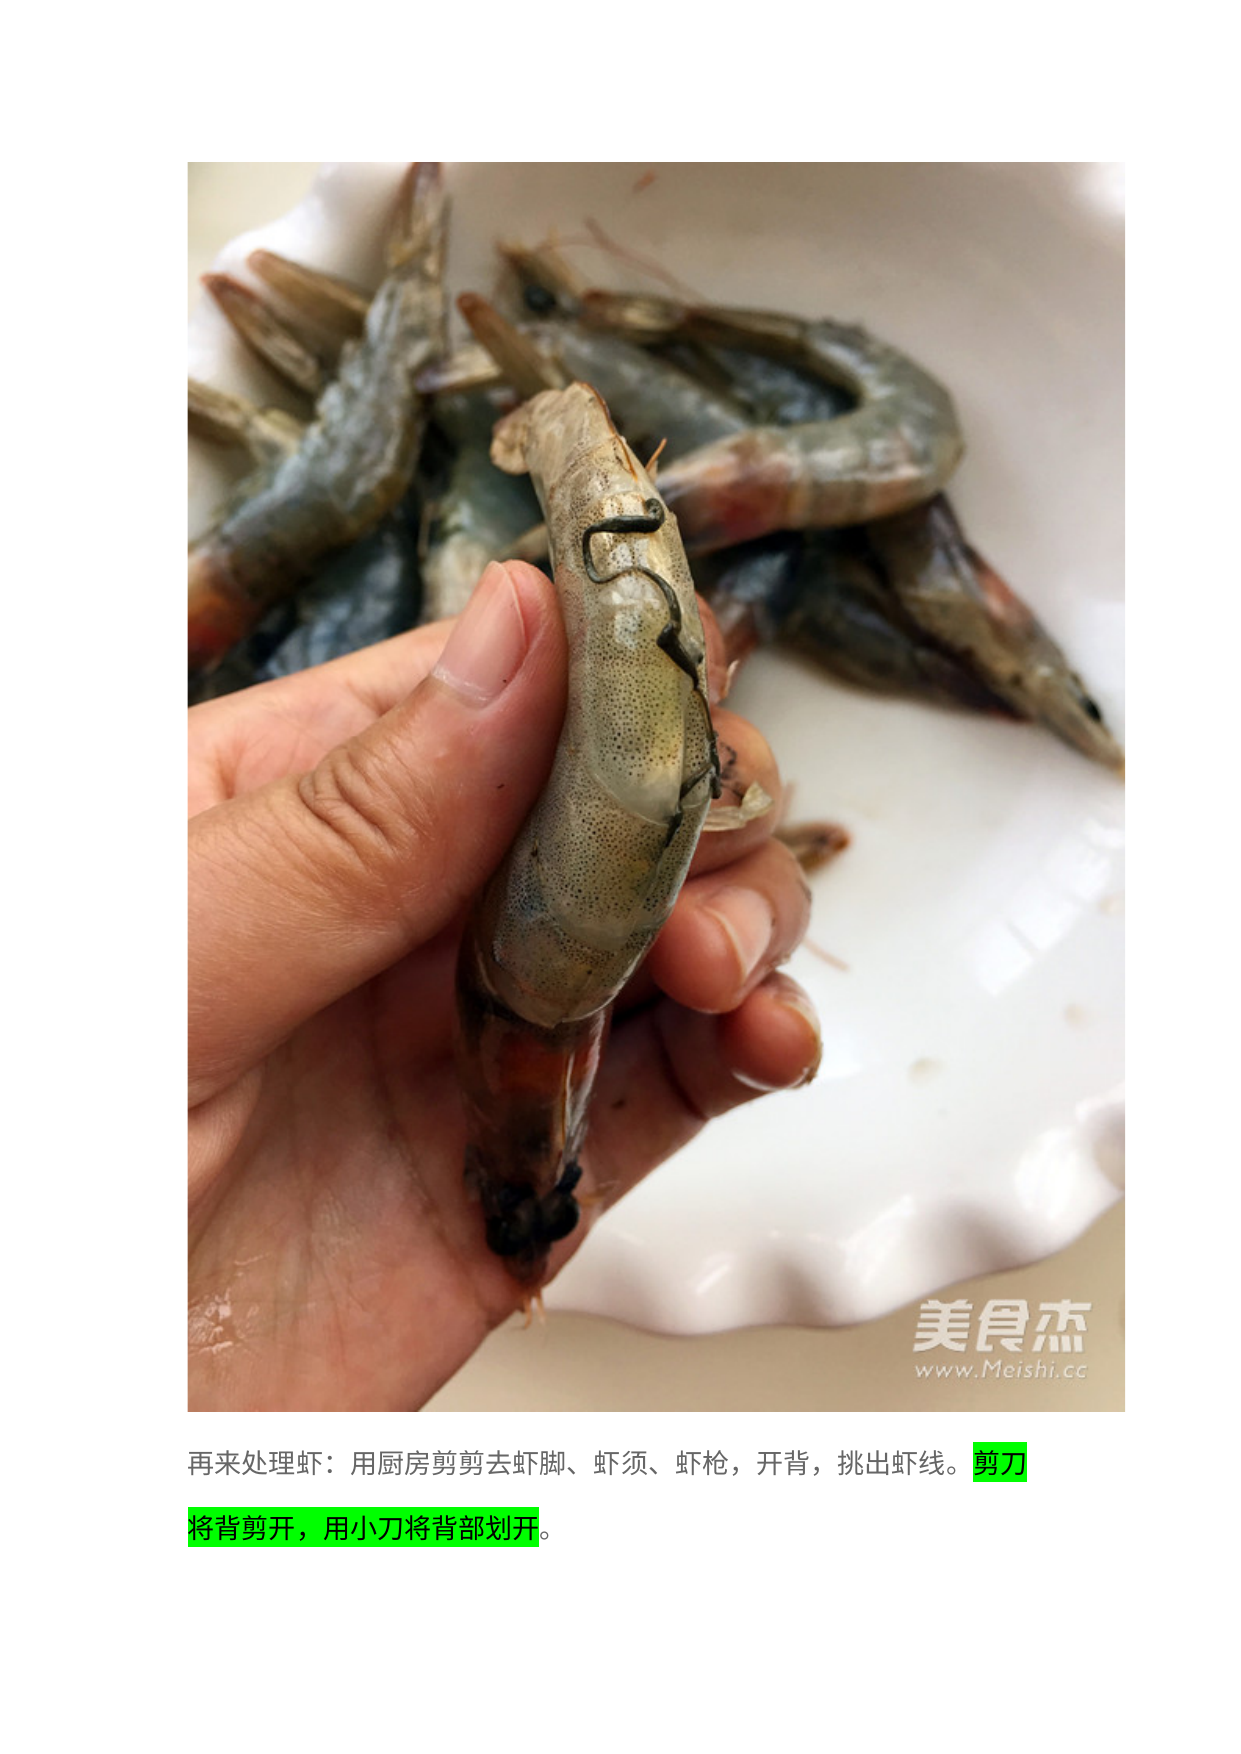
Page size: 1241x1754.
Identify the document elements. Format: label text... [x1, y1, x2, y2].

text 再来处理虾：用厨房剪剪去虾脚、虾须、虾枪，开背，挑出虾线。剪刀将背剪开，用小刀将背部划开。 [187, 1429, 1053, 1559]
picture [187, 162, 1125, 1412]
